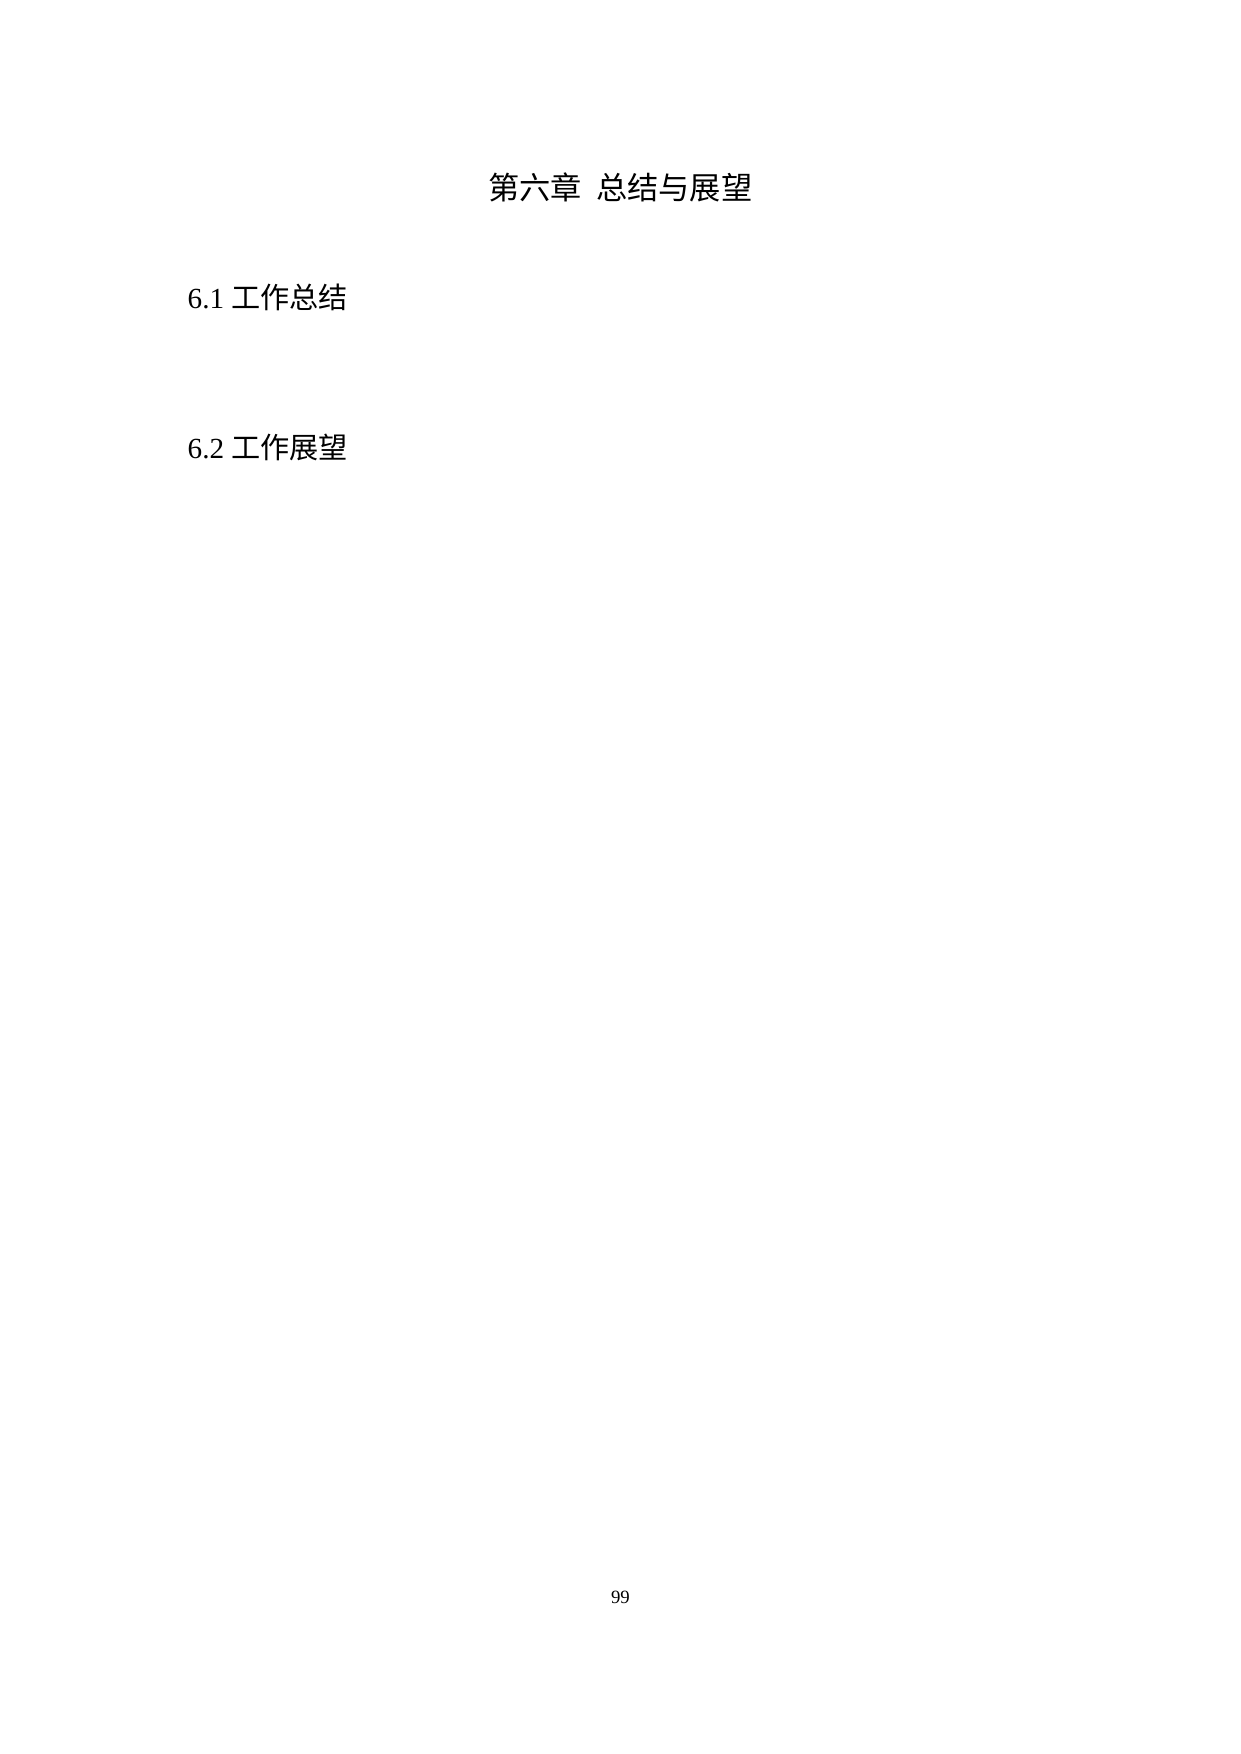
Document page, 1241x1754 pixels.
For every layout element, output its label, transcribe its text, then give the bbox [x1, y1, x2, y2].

subtitle 6.1 工作总结 [187, 263, 1053, 328]
subtitle 第六章 总结与展望 [187, 153, 1053, 218]
subtitle 6.2 工作展望 [187, 413, 1053, 478]
